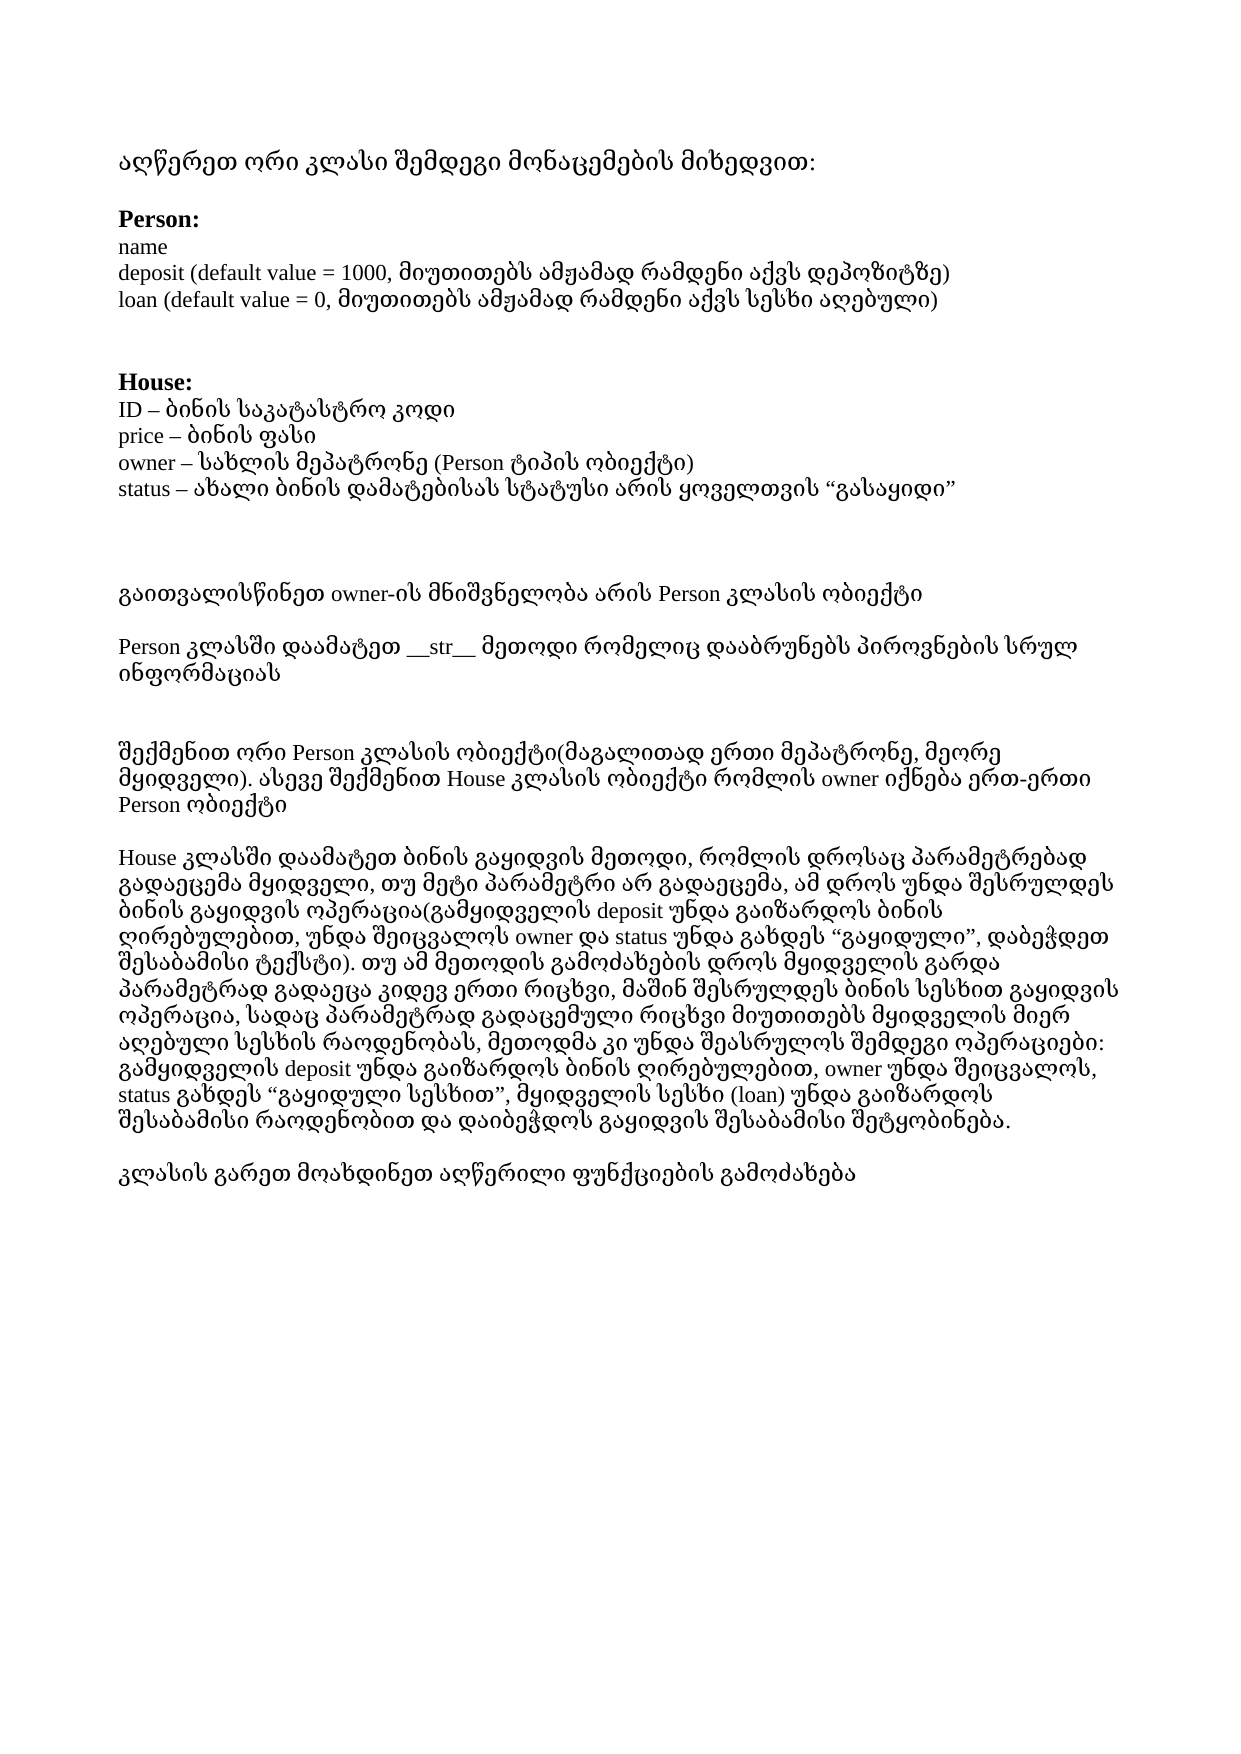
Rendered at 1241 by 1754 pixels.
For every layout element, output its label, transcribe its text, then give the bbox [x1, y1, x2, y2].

text Person: [118, 204, 1122, 233]
text House: [118, 367, 1122, 396]
text loan (default value = 0, მიუთითებს ამჟამად რამდენი აქვს სესხი აღებული) [118, 286, 1122, 312]
text status – ახალი ბინის დამატებისას სტატუსი არის ყოველთვის “გასაყიდი” [118, 475, 1122, 501]
text deposit (default value = 1000, მიუთითებს ამჟამად რამდენი აქვს დეპოზიტზე) [118, 259, 1122, 286]
text Person კლასში დაამატეთ __str__ მეთოდი რომელიც დააბრუნებს პიროვნების სრულ ინფორმაციას [118, 633, 1122, 686]
text აღწერეთ ორი კლასი შემდეგი მონაცემების მიხედვით: [118, 147, 1122, 176]
text კლასის გარეთ მოახდინეთ აღწერილი ფუნქციების გამოძახება [118, 1160, 1122, 1187]
text owner – სახლის მეპატრონე (Person ტიპის ობიექტი) [118, 449, 1122, 475]
text გაითვალისწინეთ owner-ის მნიშვნელობა არის Person კლასის ობიექტი [118, 581, 1122, 607]
text name [118, 233, 1122, 259]
text House კლასში დაამატეთ ბინის გაყიდვის მეთოდი, რომლის დროსაც პარამეტრებად გადაეცემა მყიდველი, თუ მეტი პარამეტრი არ გადაეცემა, ამ დროს უნდა შესრულდეს ბინის გაყიდვის ოპერაცია(გამყიდველის deposit უნდა გაიზარდოს ბინის ღირებულებით, უნდა შეიცვალოს owner და status უნდა გახდეს “გაყიდული”, დაბეჭდეთ შესაბამისი ტექსტი). თუ ამ მეთოდის გამოძახების დროს მყიდველის გარდა პარამეტრად გადაეცა კიდევ ერთი რიცხვი, მაშინ შესრულდეს ბინის სესხით გაყიდვის ოპერაცია, სადაც პარამეტრად გადაცემული რიცხვი მიუთითებს მყიდველის მიერ აღებული სესხის რაოდენობას, მეთოდმა კი უნდა შეასრულოს შემდეგი ოპერაციები: გამყიდველის deposit უნდა გაიზარდოს ბინის ღირებულებით, owner უნდა შეიცვალოს, status გახდეს “გაყიდული სესხით”, მყიდველის სესხი (loan) უნდა გაიზარდოს შესაბამისი რაოდენობით და დაიბეჭდოს გაყიდვის შესაბამისი შეტყობინება. [118, 844, 1122, 1134]
text ID – ბინის საკატასტრო კოდი [118, 396, 1122, 422]
text price – ბინის ფასი [118, 422, 1122, 449]
text შექმენით ორი Person კლასის ობიექტი(მაგალითად ერთი მეპატრონე, მეორე მყიდველი). ასევე შექმენით House კლასის ობიექტი რომლის owner იქნება ერთ-ერთი Person ობიექტი [118, 739, 1122, 818]
